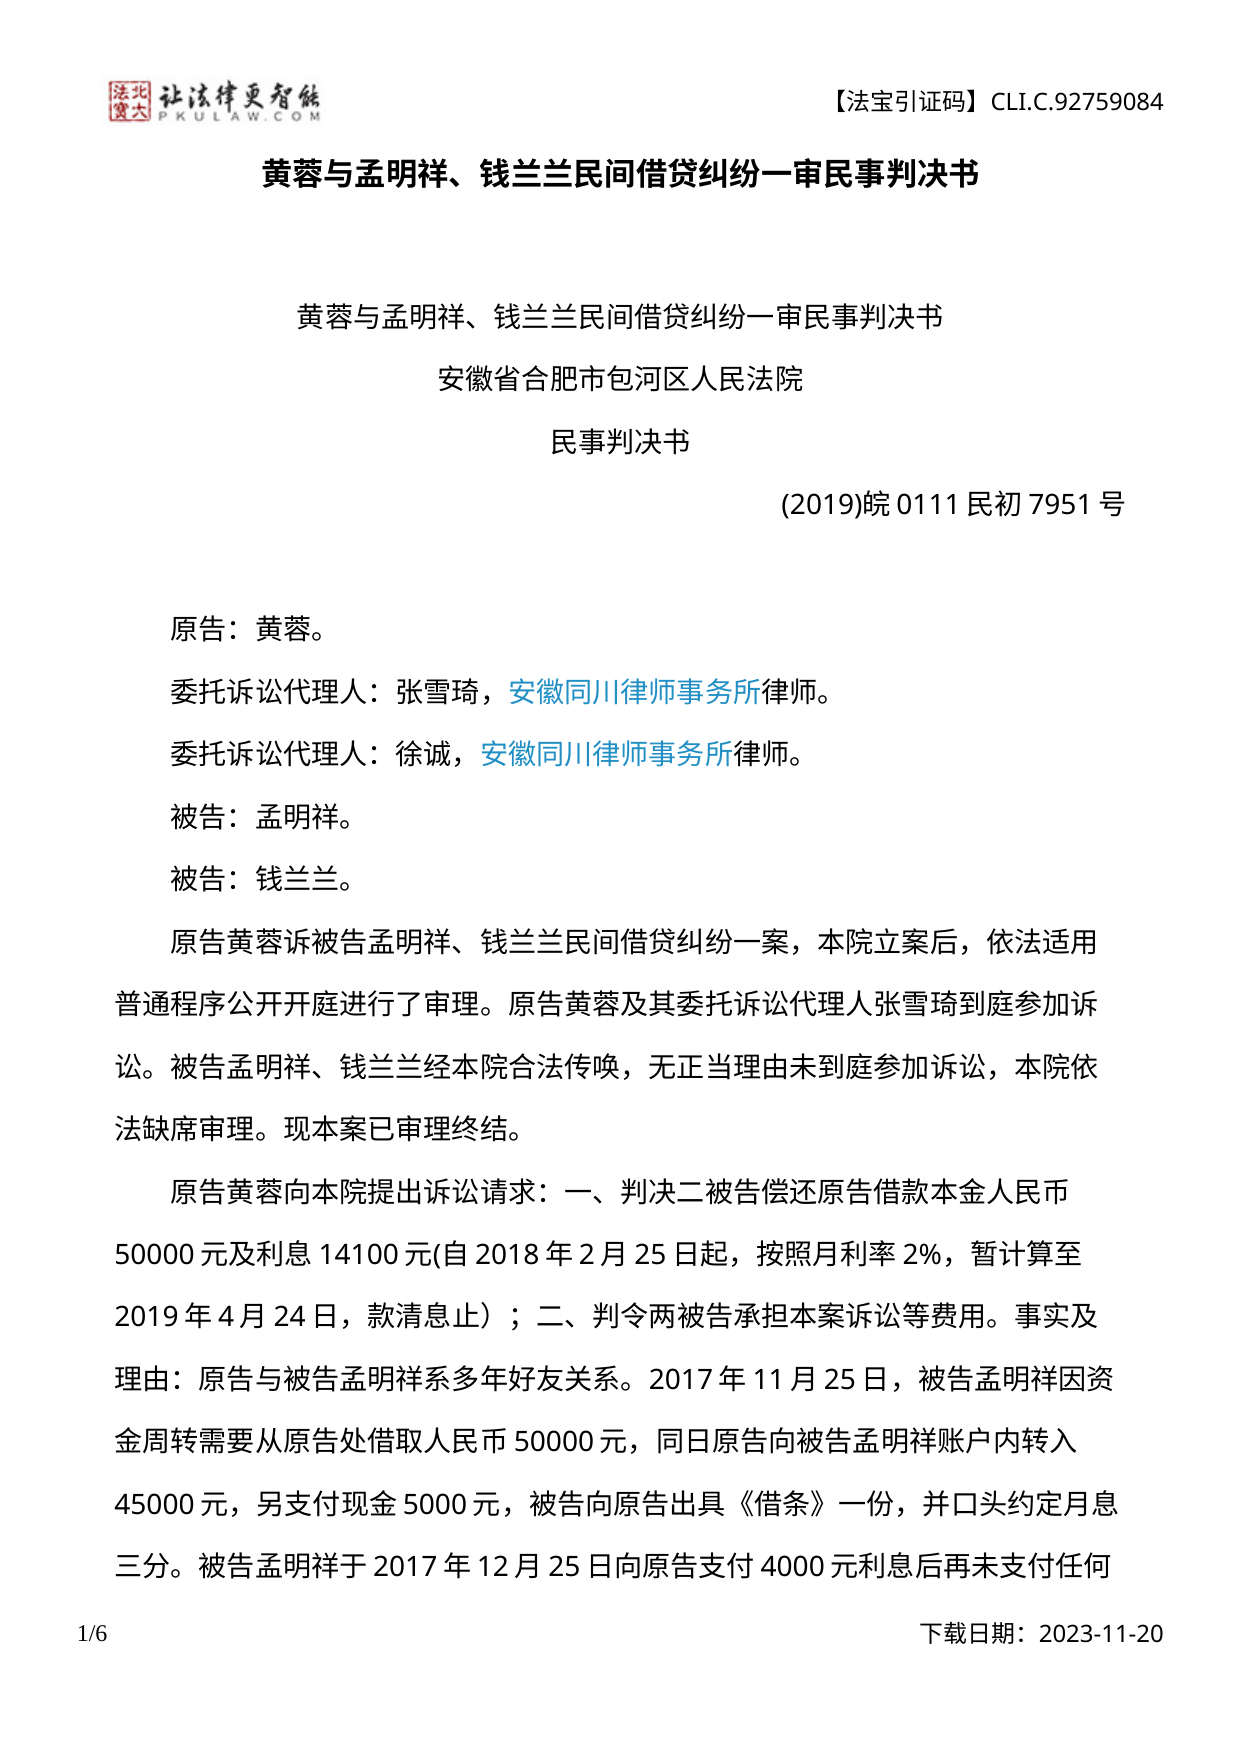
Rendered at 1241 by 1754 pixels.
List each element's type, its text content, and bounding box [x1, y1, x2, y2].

title 黄蓉与孟明祥、钱兰兰民间借贷纠纷一审民事判决书 [114, 156, 1126, 192]
text 安徽省合肥市包河区人民法院 民事判决书 [114, 335, 1126, 460]
picture [76, 75, 361, 126]
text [114, 523, 1126, 1585]
text 黄蓉与孟明祥、钱兰兰民间借贷纠纷一审民事判决书 [114, 273, 1126, 335]
text (2019)皖0111民初7951号 [114, 460, 1126, 523]
